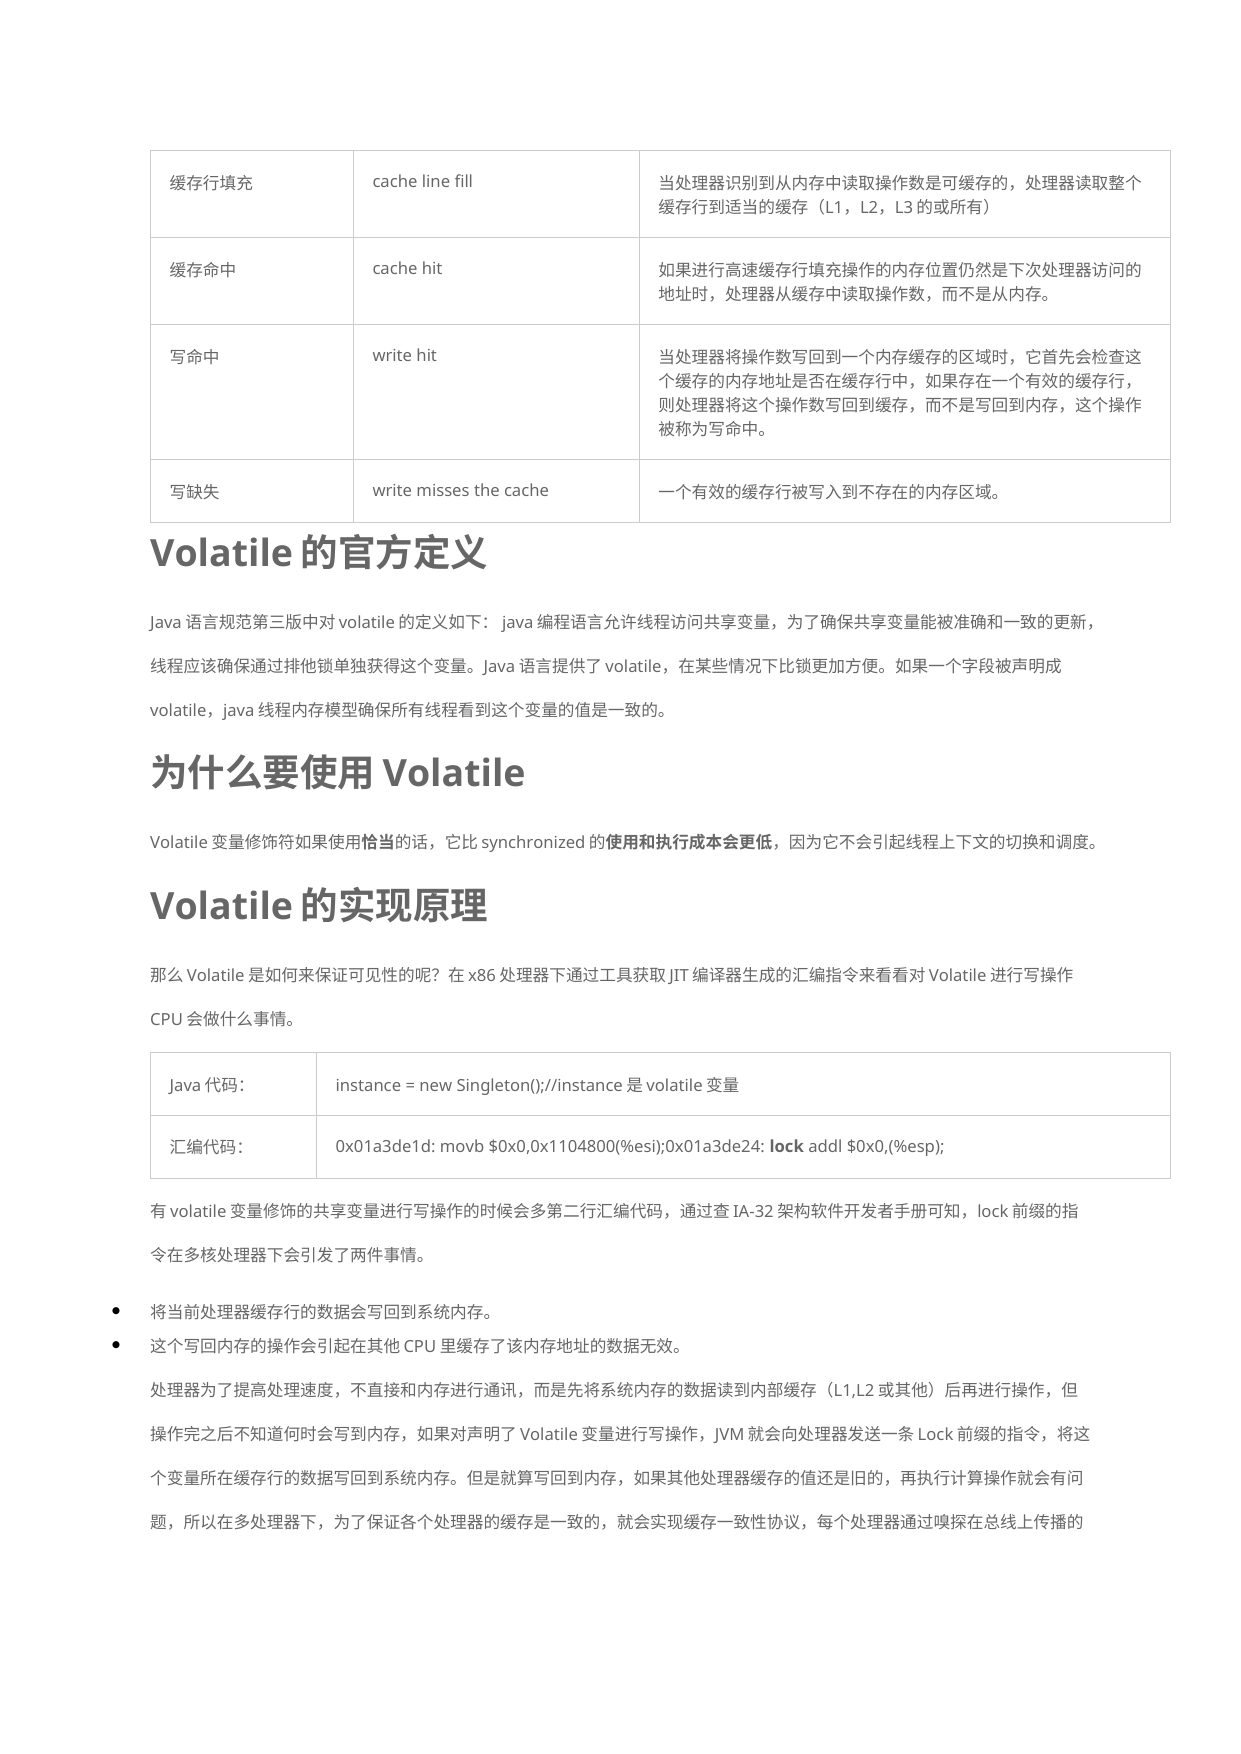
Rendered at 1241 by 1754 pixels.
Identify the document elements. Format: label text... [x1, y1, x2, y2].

text 那么Volatile是如何来保证可见性的呢？在x86处理器下通过工具获取JIT编译器生成的汇编指令来看看对Volatile进行写操作CPU会做什么事情。 [150, 942, 1090, 1030]
table_cell 缓存行填充 [151, 151, 353, 237]
table_cell 当处理器将操作数写回到一个内存缓存的区域时，它首先会检查这个缓存的内存地址是否在缓存行中，如果存在一个有效的缓存行，则处理器将这个操作数写回到缓存，而不是写回到内存，这个操作被称为写命中。 [640, 325, 1170, 459]
table_cell write hit [354, 325, 639, 459]
table_cell 缓存命中 [151, 238, 353, 324]
table_cell 写缺失 [151, 460, 353, 522]
table_cell write misses the cache [354, 460, 639, 522]
subtitle Volatile的官方定义 [150, 523, 1090, 577]
table_cell 0x01a3de1d: movb $0x0,0x1104800(%esi);0x01a3de24: lock addl $0x0,(%esp); [317, 1116, 1170, 1177]
subtitle 为什么要使用Volatile [150, 743, 1090, 797]
table_cell 汇编代码： [151, 1116, 316, 1177]
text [150, 1358, 1090, 1533]
table_cell 一个有效的缓存行被写入到不存在的内存区域。 [640, 460, 1170, 522]
text Java语言规范第三版中对volatile的定义如下： java编程语言允许线程访问共享变量，为了确保共享变量能被准确和一致的更新，线程应该确保通过排他锁单独获得这个变量。Java语言提供了volatile，在某些情况下比锁更加方便。如果一个字段被声明成volatile，java线程内存模型确保所有线程看到这个变量的值是一致的。 [150, 590, 1090, 721]
table_cell 当处理器识别到从内存中读取操作数是可缓存的，处理器读取整个缓存行到适当的缓存（L1，L2，L3的或所有） [640, 151, 1170, 237]
subtitle Volatile的实现原理 [150, 876, 1090, 930]
list 将当前处理器缓存行的数据会写回到系统内存。 [112, 1288, 1090, 1323]
table_cell cache hit [354, 238, 639, 324]
table_cell cache line fill [354, 151, 639, 237]
table_cell 如果进行高速缓存行填充操作的内存位置仍然是下次处理器访问的地址时，处理器从缓存中读取操作数，而不是从内存。 [640, 238, 1170, 324]
table_header Java代码： [151, 1053, 316, 1115]
table_cell 写命中 [151, 325, 353, 459]
list 这个写回内存的操作会引起在其他CPU里缓存了该内存地址的数据无效。 [112, 1323, 1090, 1358]
text Volatile变量修饰符如果使用恰当的话，它比synchronized的使用和执行成本会更低，因为它不会引起线程上下文的切换和调度。 [150, 810, 1090, 854]
text 有volatile变量修饰的共享变量进行写操作的时候会多第二行汇编代码，通过查IA-32架构软件开发者手册可知，lock前缀的指令在多核处理器下会引发了两件事情。 [150, 1179, 1090, 1266]
table_header instance = new Singleton();//instance是volatile变量 [317, 1053, 1170, 1115]
